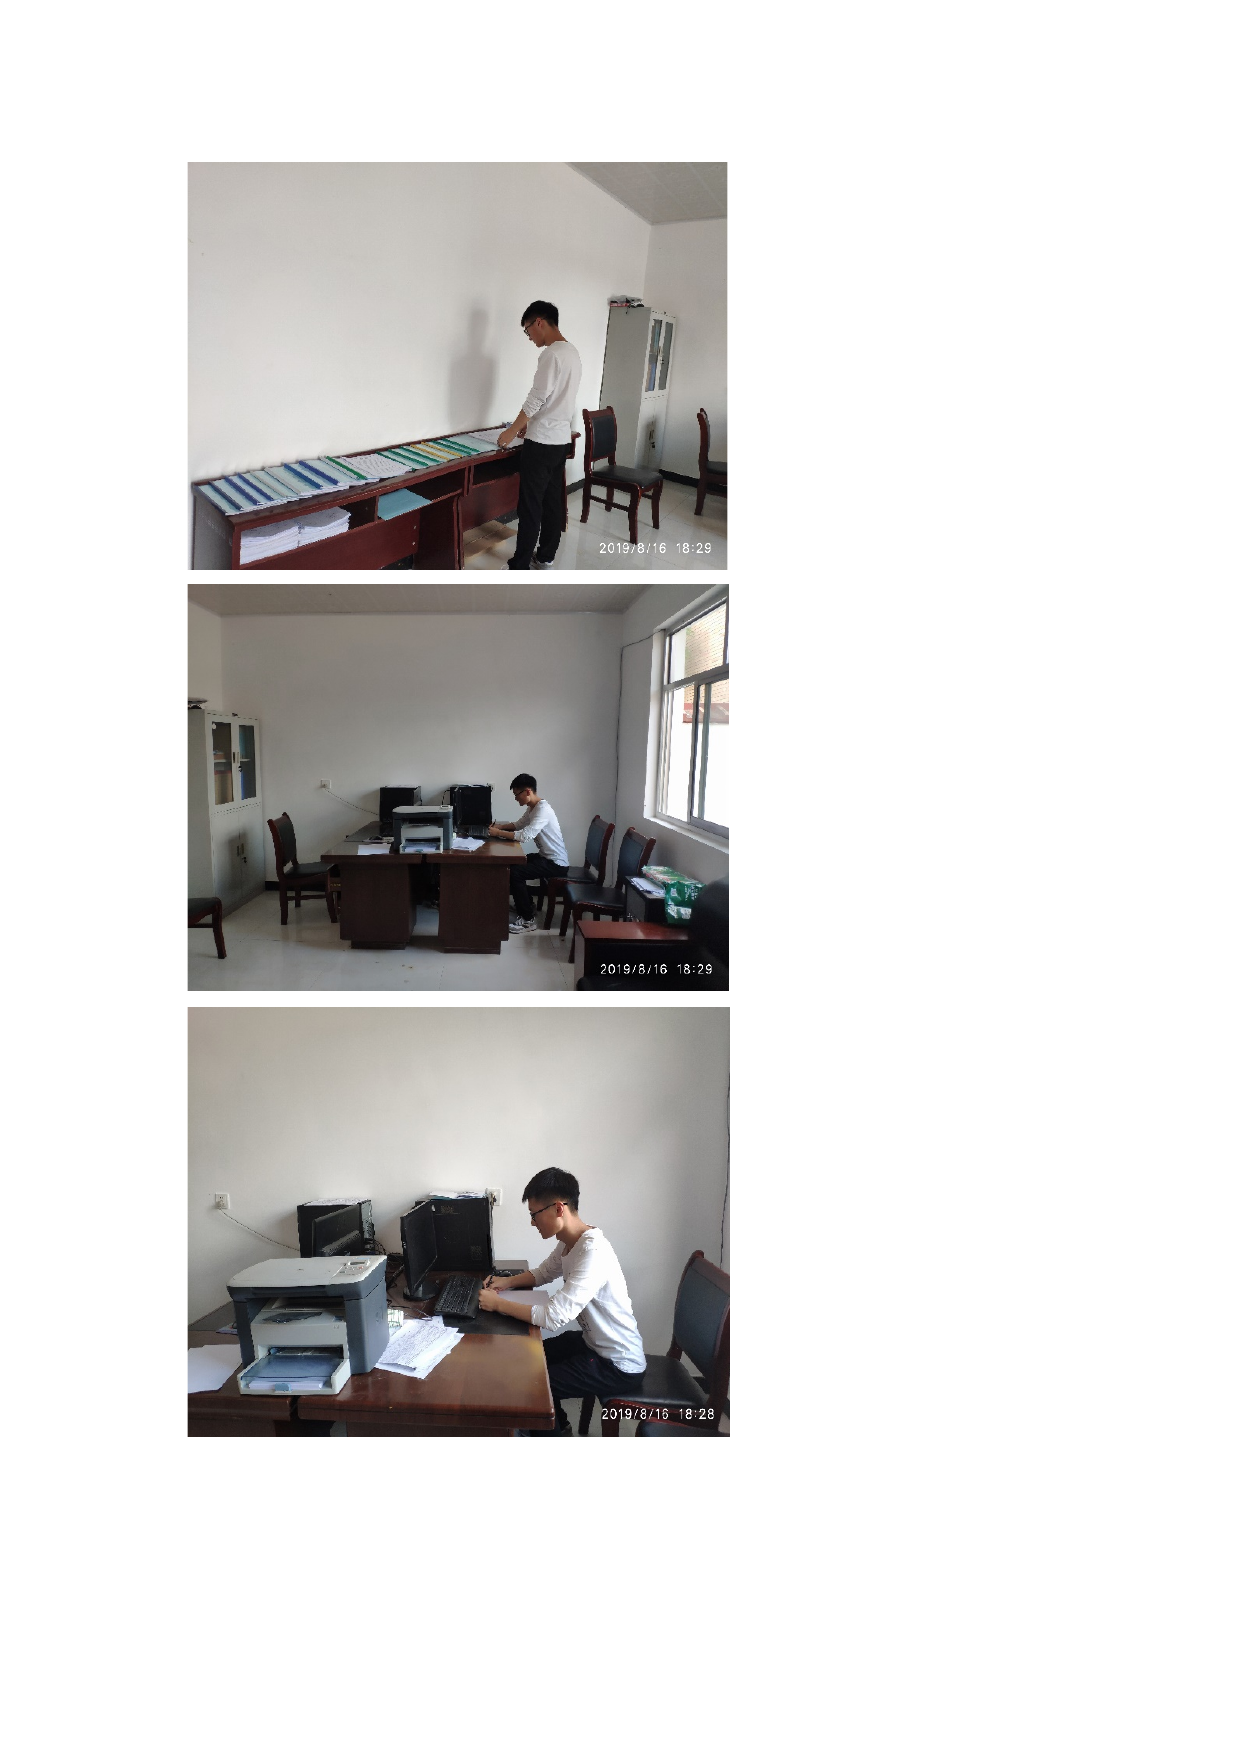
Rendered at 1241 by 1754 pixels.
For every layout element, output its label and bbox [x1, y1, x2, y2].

picture [187, 584, 729, 991]
picture [187, 1007, 730, 1437]
picture [187, 162, 728, 570]
